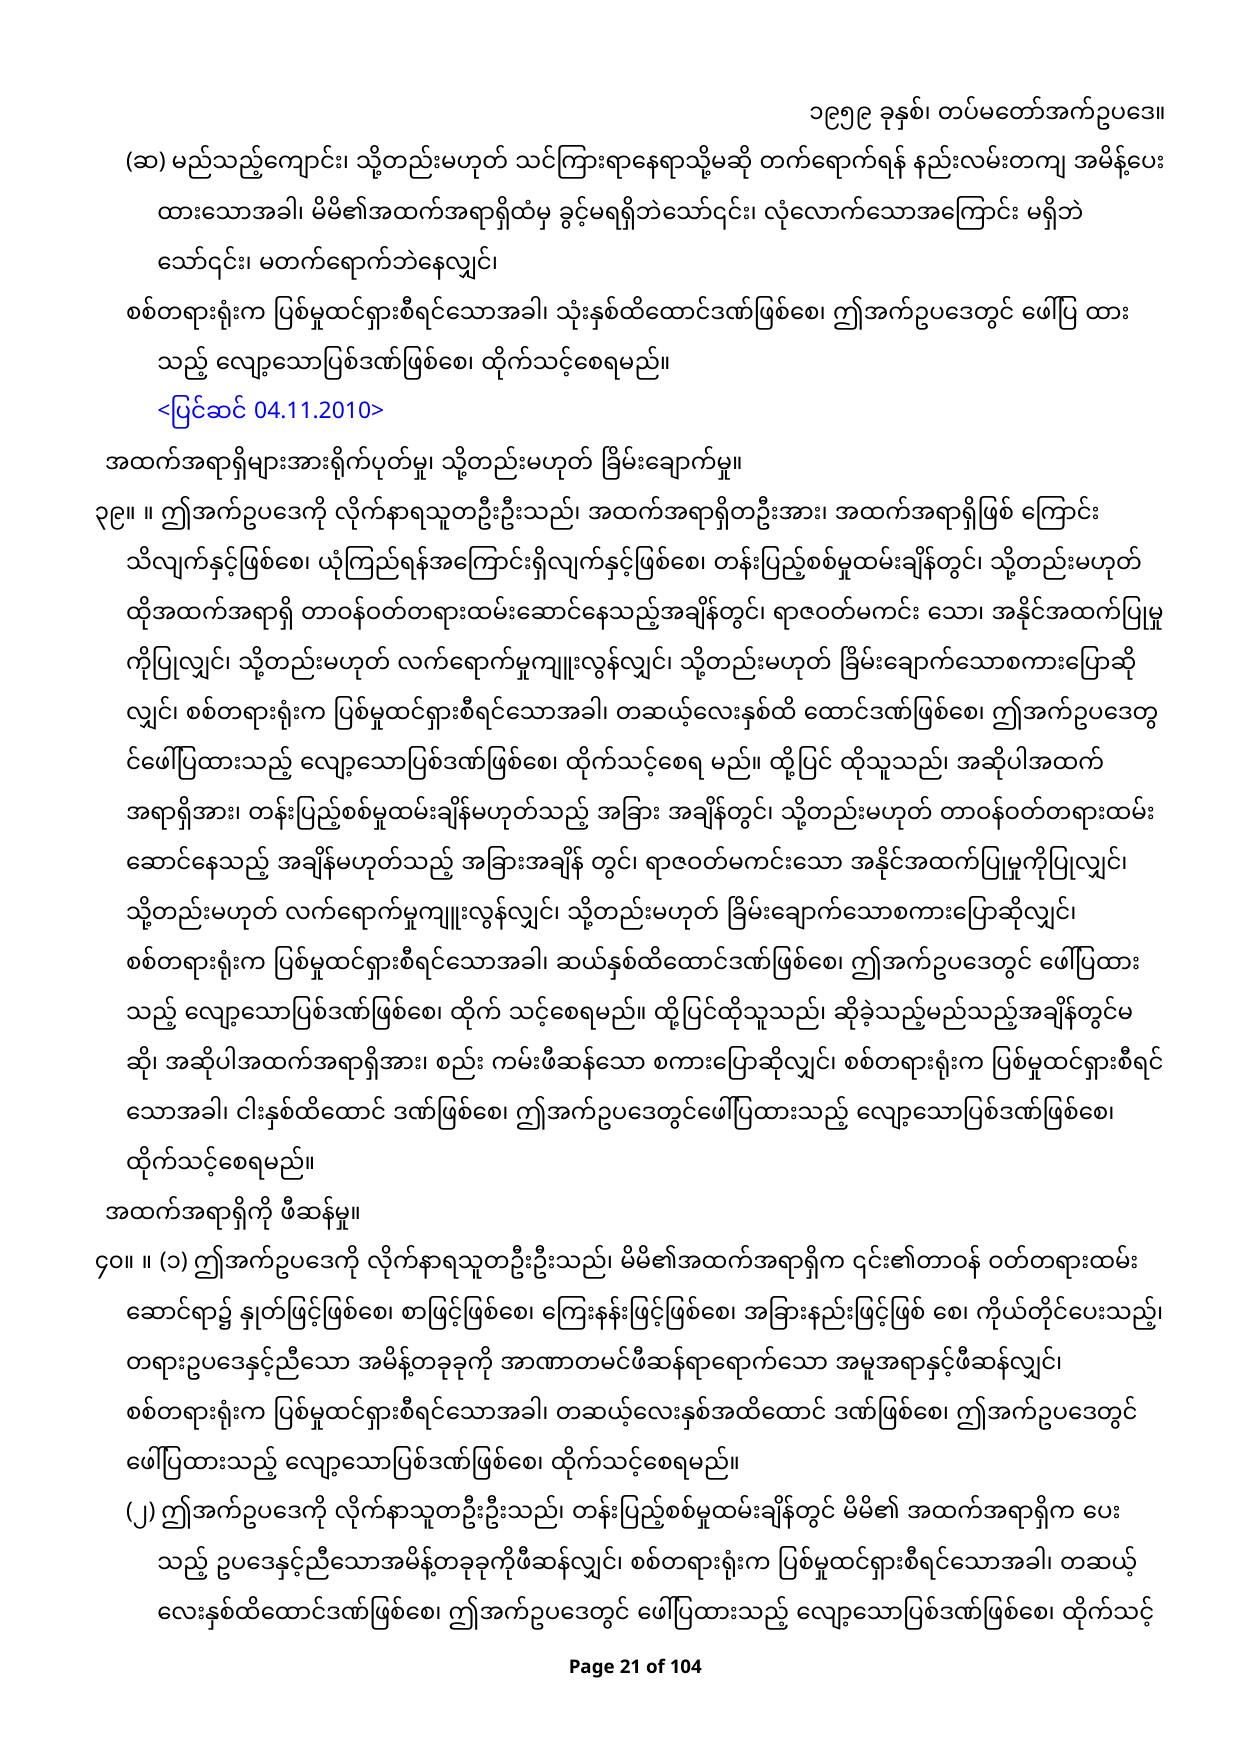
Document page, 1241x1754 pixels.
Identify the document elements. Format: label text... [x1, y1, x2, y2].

text <ပြင်ဆင် 04.11.2010> [157, 375, 1165, 425]
text (ဆ) မည်သည့်ကျောင်း၊ သို့တည်းမဟုတ် သင်ကြားရာနေရာသို့မဆို တက်ရောက်ရန် နည်းလမ်းတကျ အမိန့်ပေးထားသောအခါ၊ မိမိ၏အထက်အရာရှိထံမှ ခွင့်မရရှိဘဲသော်၎င်း၊ လုံလောက်သောအကြောင်း မရှိဘဲသော်၎င်း၊ မတက်ရောက်ဘဲနေလျှင်၊ [126, 125, 1165, 275]
text အထက်အရာရှိကို ဖီဆန်မှု။ [105, 1175, 1165, 1225]
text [126, 1475, 1165, 1625]
text စစ်တရားရုံးက ပြစ်မှုထင်ရှားစီရင်သောအခါ၊ သုံးနှစ်ထိထောင်ဒဏ်ဖြစ်စေ၊ ဤအက်ဥပဒေတွင် ဖေါ်ပြ ထားသည့် လျော့သောပြစ်ဒဏ်ဖြစ်စေ၊ ထိုက်သင့်စေရမည်။ [126, 275, 1165, 375]
text အထက်အရာရှိများအားရိုက်ပုတ်မှု၊ သို့တည်းမဟုတ် ခြိမ်းချောက်မှု။ [105, 425, 1165, 475]
text ၃၉။ ။ ဤအက်ဥပဒေကို လိုက်နာရသူတဦးဦးသည်၊ အထက်အရာရှိတဦးအား၊ အထက်အရာရှိဖြစ် ကြောင်း သိလျက်နှင့်ဖြစ်စေ၊ ယုံကြည်ရန်အကြောင်းရှိလျက်နှင့်ဖြစ်စေ၊ တန်းပြည့်စစ်မှုထမ်းချိန်တွင်၊ သို့တည်းမဟုတ် ထိုအထက်အရာရှိ တာဝန်ဝတ်တရားထမ်းဆောင်နေသည့်အချိန်တွင်၊ ရာဇဝတ်မကင်း သော၊ အနိုင်အထက်ပြုမှုကိုပြုလျှင်၊ သို့တည်းမဟုတ် လက်ရောက်မှုကျူးလွန်လျှင်၊ သို့တည်းမဟုတ် ခြိမ်းချောက်သောစကားပြောဆိုလျှင်၊ စစ်တရားရုံးက ပြစ်မှုထင်ရှားစီရင်သောအခါ၊ တဆယ့်လေးနှစ်ထိ ထောင်ဒဏ်ဖြစ်စေ၊ ဤအက်ဥပဒေတွင်ဖေါ်ပြထားသည့် လျော့သောပြစ်ဒဏ်ဖြစ်စေ၊ ထိုက်သင့်စေရ မည်။ ထို့ပြင် ထိုသူသည်၊ အဆိုပါအထက်အရာရှိအား၊ တန်းပြည့်စစ်မှုထမ်းချိန်မဟုတ်သည့် အခြား အချိန်တွင်၊ သို့တည်းမဟုတ် တာဝန်ဝတ်တရားထမ်းဆောင်နေသည့် အချိန်မဟုတ်သည့် အခြားအချိန် တွင်၊ ရာဇဝတ်မကင်းသော အနိုင်အထက်ပြုမှုကိုပြုလျှင်၊ သို့တည်းမဟုတ် လက်ရောက်မှုကျူးလွန်လျှင်၊ သို့တည်းမဟုတ် ခြိမ်းချောက်သောစကားပြောဆိုလျှင်၊ စစ်တရားရုံးက ပြစ်မှုထင်ရှားစီရင်သောအခါ၊ ဆယ်နှစ်ထိထောင်ဒဏ်ဖြစ်စေ၊ ဤအက်ဥပဒေတွင် ဖေါ်ပြထားသည့် လျော့သောပြစ်ဒဏ်ဖြစ်စေ၊ ထိုက် သင့်စေရမည်။ ထို့ပြင်ထိုသူသည်၊ ဆိုခဲ့သည့်မည်သည့်အချိန်တွင်မဆို၊ အဆိုပါအထက်အရာရှိအား၊ စည်း ကမ်းဖီဆန်သော စကားပြောဆိုလျှင်၊ စစ်တရားရုံးက ပြစ်မှုထင်ရှားစီရင်သောအခါ၊ ငါးနှစ်ထိထောင် ဒဏ်ဖြစ်စေ၊ ဤအက်ဥပဒေတွင်ဖေါ်ပြထားသည့် လျော့သောပြစ်ဒဏ်ဖြစ်စေ၊ ထိုက်သင့်စေရမည်။ [94, 475, 1165, 1175]
text ၄၀။ ။ (၁) ဤအက်ဥပဒေကို လိုက်နာရသူတဦးဦးသည်၊ မိမိ၏အထက်အရာရှိက ၎င်း၏တာဝန် ဝတ်တရားထမ်းဆောင်ရာ၌ နှုတ်ဖြင့်ဖြစ်စေ၊ စာဖြင့်ဖြစ်စေ၊ ကြေးနန်းဖြင့်ဖြစ်စေ၊ အခြားနည်းဖြင့်ဖြစ် စေ၊ ကိုယ်တိုင်ပေးသည့်၊ တရားဥပဒေနှင့်ညီသော အမိန့်တခုခုကို အာဏာတမင်ဖီဆန်ရာရောက်သော အမူအရာနှင့်ဖီဆန်လျှင်၊ စစ်တရားရုံးက ပြစ်မှုထင်ရှားစီရင်သောအခါ၊ တဆယ့်လေးနှစ်အထိထောင် ဒဏ်ဖြစ်စေ၊ ဤအက်ဥပဒေတွင် ဖေါ်ပြထားသည့် လျော့သောပြစ်ဒဏ်ဖြစ်စေ၊ ထိုက်သင့်စေရမည်။ [94, 1225, 1165, 1475]
